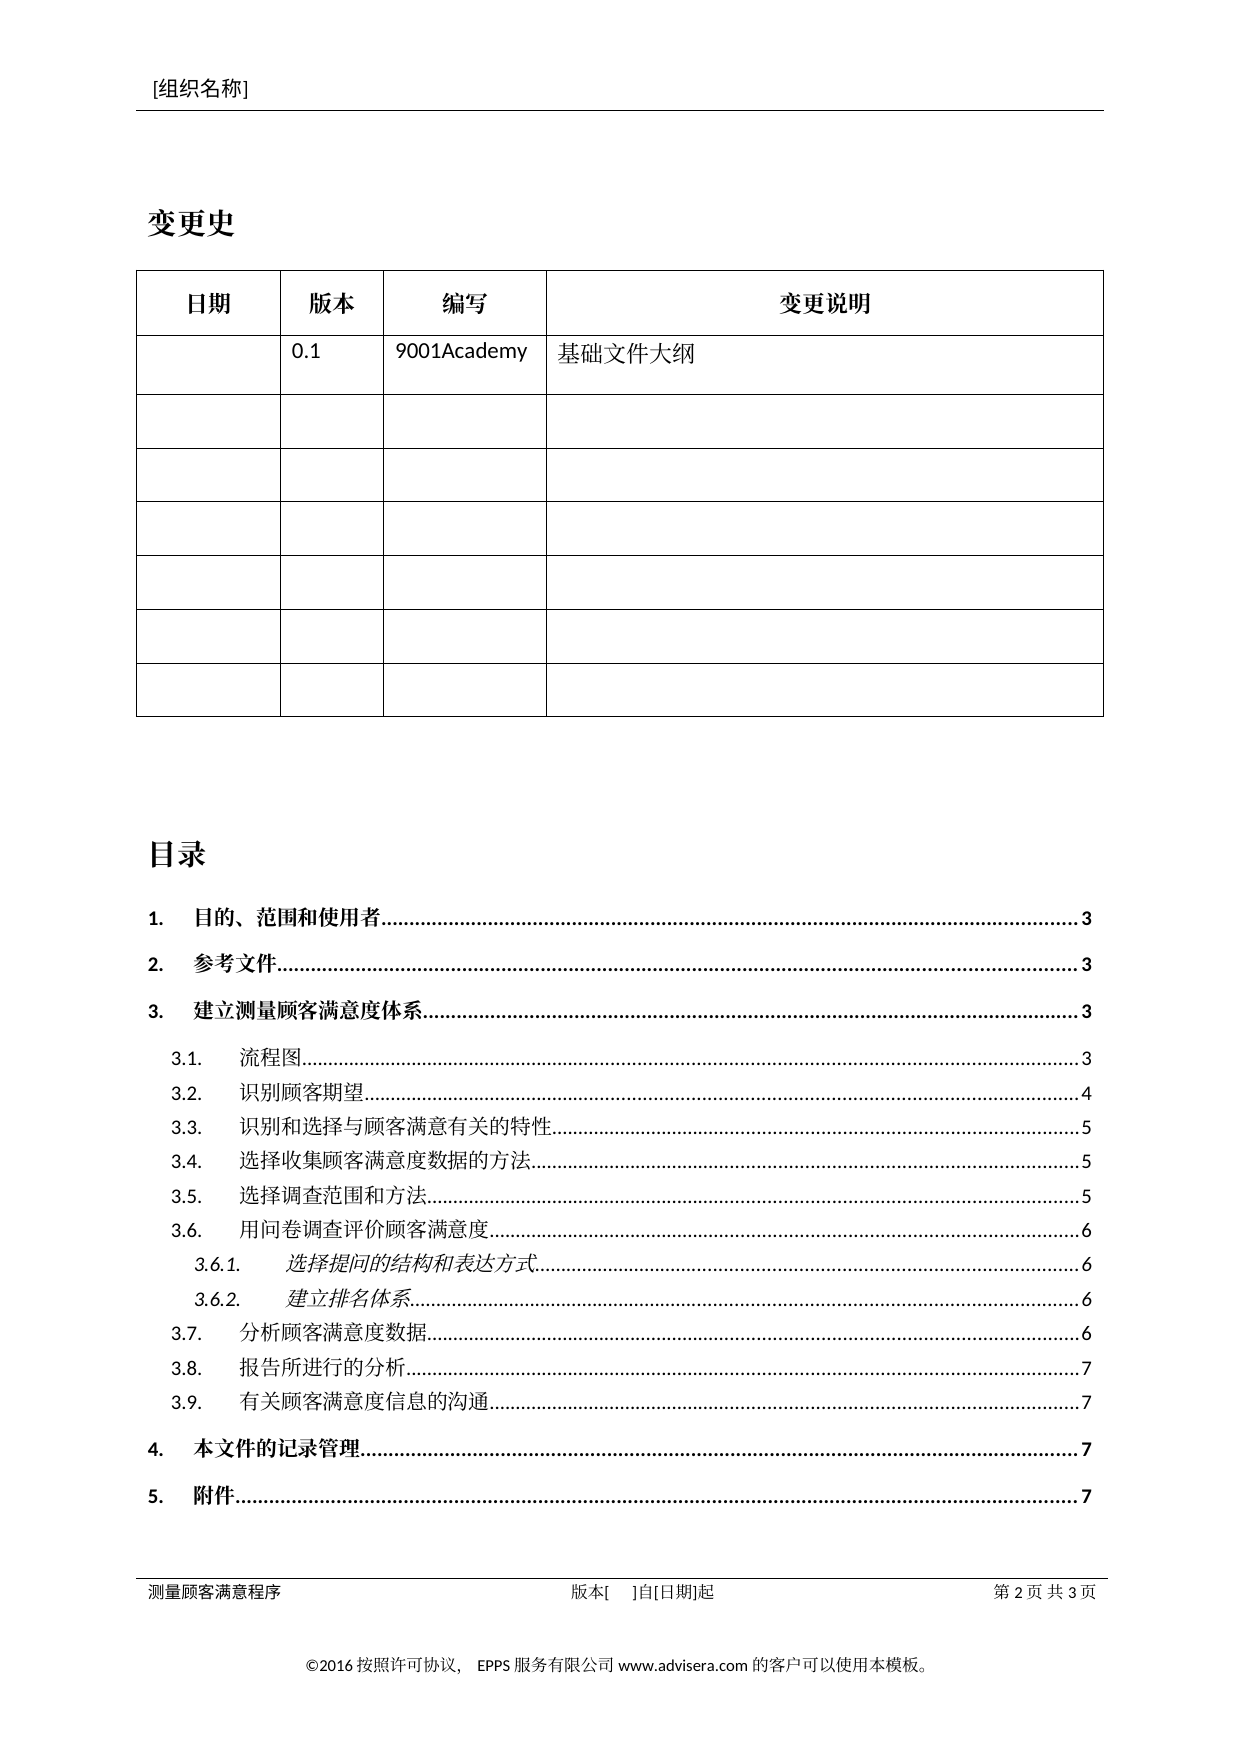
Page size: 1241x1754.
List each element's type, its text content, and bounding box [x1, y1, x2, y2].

table_cell [281, 449, 383, 501]
table_cell [137, 449, 280, 501]
table_cell [137, 610, 280, 662]
text 3.7. 分析顾客满意度数据 6 [171, 1317, 1093, 1346]
table_cell [137, 336, 280, 394]
text 3. 建立测量顾客满意度体系 3 [148, 995, 1093, 1024]
table_cell 0.1 [281, 336, 383, 394]
table_cell [384, 502, 546, 555]
text 3.2. 识别顾客期望 4 [171, 1076, 1093, 1106]
table_cell 9001Academy [384, 336, 546, 394]
table_header 编写 [384, 271, 546, 335]
text 3.6. 用问卷调查评价顾客满意度 6 [171, 1213, 1093, 1243]
table_cell [137, 395, 280, 447]
table_cell [281, 502, 383, 555]
table_header 日期 [137, 271, 280, 335]
text 3.6.2. 建立排名体系 6 [193, 1282, 1093, 1312]
table_cell [137, 664, 280, 716]
table_cell [281, 395, 383, 447]
table_cell 基础文件大纲 [547, 336, 1103, 394]
table_cell [137, 556, 280, 609]
table_cell [281, 610, 383, 662]
table_cell [547, 449, 1103, 501]
text 3.1. 流程图 3 [171, 1042, 1093, 1071]
text 目录 [148, 832, 1093, 874]
table_cell [281, 664, 383, 716]
table_cell [384, 449, 546, 501]
table_cell [384, 395, 546, 447]
table_header 版本 [281, 271, 383, 335]
table_cell [547, 664, 1103, 716]
table_cell [547, 556, 1103, 609]
table_cell [547, 502, 1103, 555]
text 变更史 [148, 201, 1093, 242]
text 2. 参考文件 3 [148, 948, 1093, 978]
text 3.6.1. 选择提问的结构和表达方式 6 [193, 1248, 1093, 1278]
table_cell [137, 502, 280, 555]
text 4. 本文件的记录管理 7 [148, 1432, 1093, 1462]
table_cell [547, 395, 1103, 447]
text 3.5. 选择调查范围和方法 5 [171, 1179, 1093, 1209]
text 3.4. 选择收集顾客满意度数据的方法 5 [171, 1145, 1093, 1174]
table_header 变更说明 [547, 271, 1103, 335]
text 1. 目的、范围和使用者 3 [148, 901, 1093, 931]
text 3.3. 识别和选择与顾客满意有关的特性 5 [171, 1110, 1093, 1140]
text 3.8. 报告所进行的分析 7 [171, 1351, 1093, 1381]
table_cell [384, 556, 546, 609]
text 5. 附件 7 [148, 1479, 1093, 1509]
table_cell [384, 610, 546, 662]
text 3.9. 有关顾客满意度信息的沟通 7 [171, 1385, 1093, 1415]
table_cell [547, 610, 1103, 662]
table_cell [384, 664, 546, 716]
table_cell [281, 556, 383, 609]
